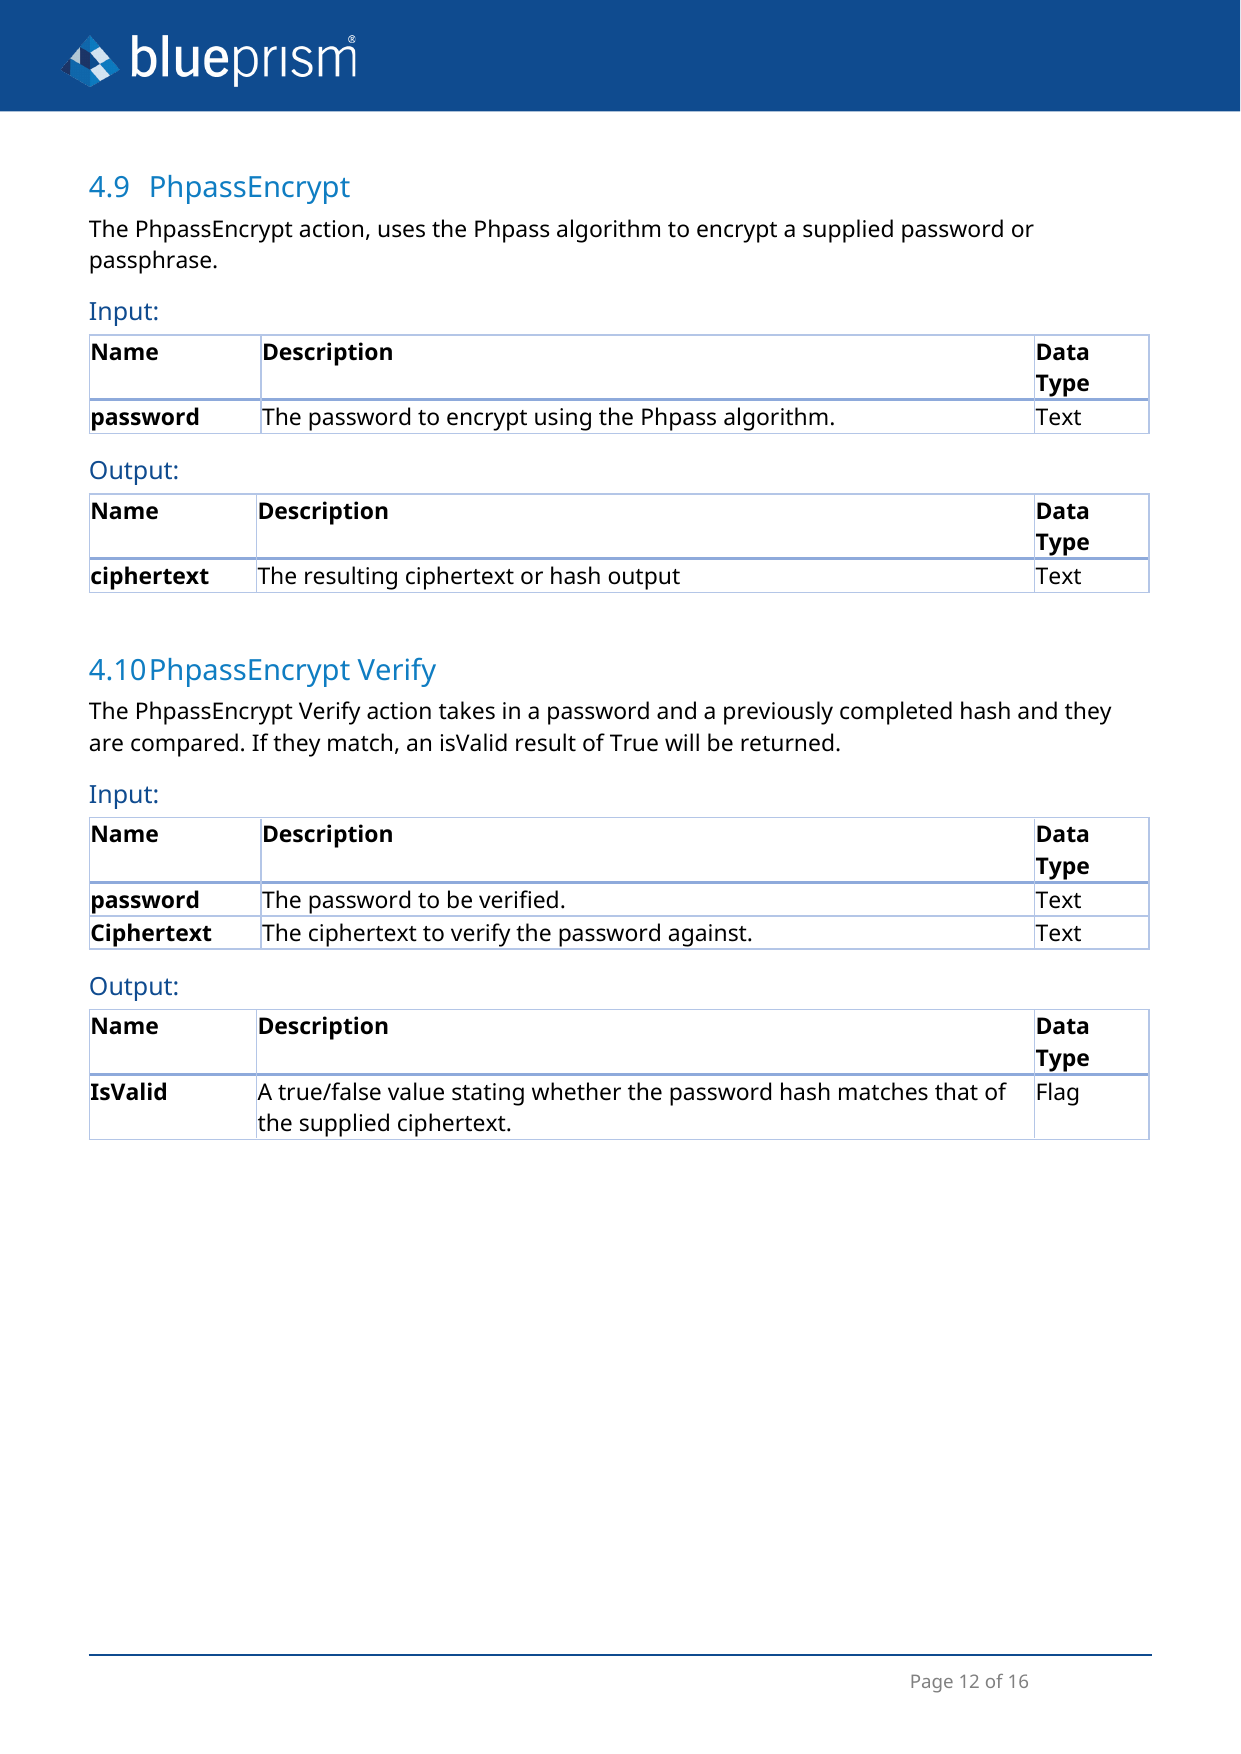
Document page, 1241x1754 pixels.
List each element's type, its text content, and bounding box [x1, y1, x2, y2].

table_cell Text [1035, 917, 1148, 948]
table_header Name [90, 1010, 256, 1073]
subtitle Input: [89, 294, 1152, 328]
table_cell Text [1035, 401, 1148, 432]
text The PhpassEncrypt Verify action takes in a password and a previously completed hash and they are compared. If they match, an isValid result of True will be returned. [89, 695, 1152, 758]
table_cell password [90, 401, 260, 432]
table_header Data Type [1035, 495, 1148, 557]
table_cell Text [1035, 560, 1148, 592]
table_header Name [90, 818, 261, 881]
text The PhpassEncrypt action, uses the Phpass algorithm to encrypt a supplied password or passphrase. [89, 212, 1152, 275]
picture [60, 35, 356, 87]
subtitle PhpassEncrypt Verify [89, 649, 1152, 689]
table_cell Flag [1035, 1076, 1148, 1138]
subtitle Input: [89, 777, 1152, 811]
table_header Description [262, 336, 1034, 398]
table_cell A true/false value stating whether the password hash matches that of the supplied ciphertext. [257, 1076, 1034, 1138]
table_header Data Type [1035, 818, 1148, 881]
table_cell The password to encrypt using the Phpass algorithm. [262, 401, 1034, 432]
table_header Name [90, 336, 260, 398]
table_cell Ciphertext [90, 917, 260, 948]
table_header Description [257, 1010, 1034, 1073]
subtitle Output: [89, 453, 1152, 487]
table_cell ciphertext [90, 560, 256, 592]
table_cell password [90, 884, 260, 915]
table_cell The password to be verified. [262, 884, 1034, 915]
table_header Data Type [1035, 1010, 1148, 1073]
table_header Name [90, 495, 256, 557]
table_cell IsValid [90, 1076, 256, 1138]
table_cell Text [1035, 884, 1148, 915]
table_cell The ciphertext to verify the password against. [262, 917, 1034, 948]
subtitle PhpassEncrypt [89, 167, 1152, 206]
table_header Description [257, 495, 1034, 557]
table_cell The resulting ciphertext or hash output [257, 560, 1034, 592]
table_header Data Type [1035, 336, 1148, 398]
subtitle Output: [89, 968, 1152, 1002]
table_header Description [262, 818, 1034, 881]
